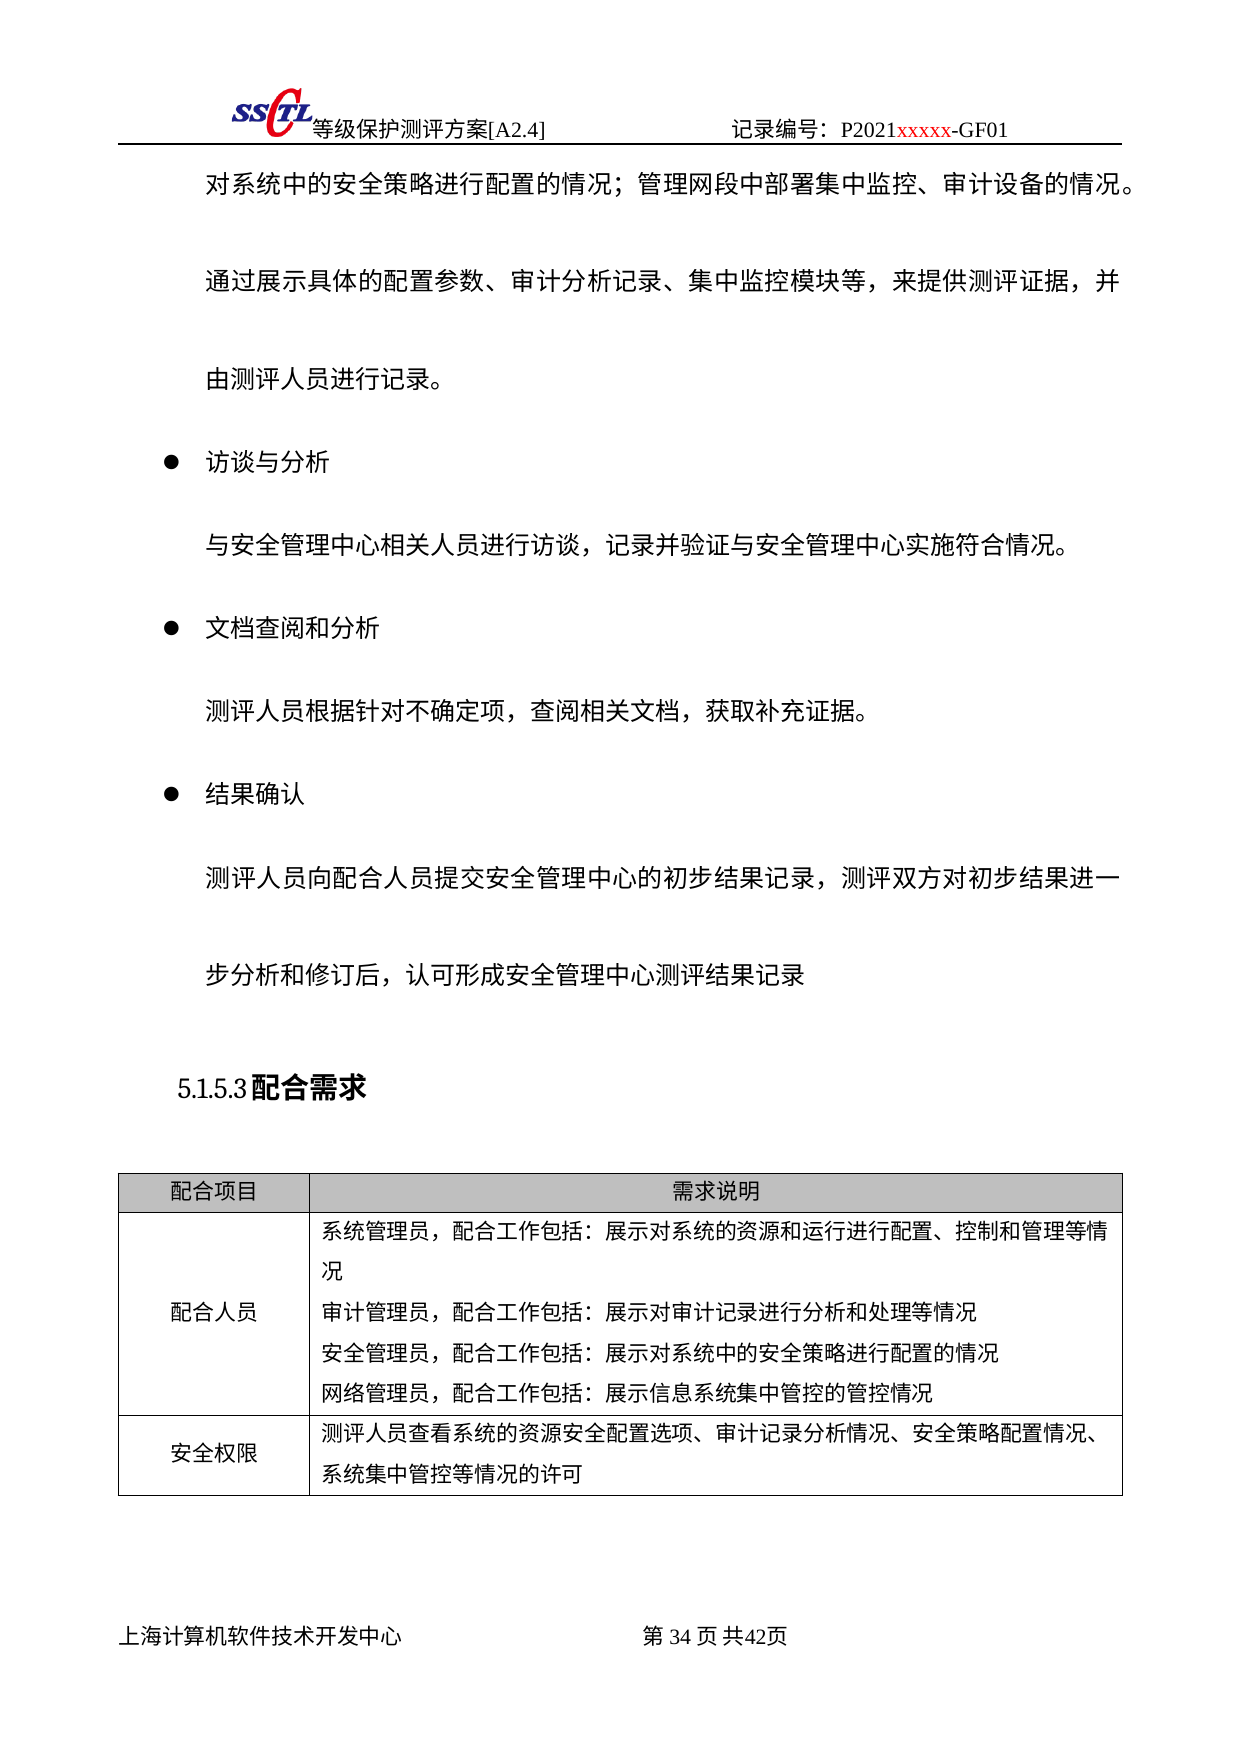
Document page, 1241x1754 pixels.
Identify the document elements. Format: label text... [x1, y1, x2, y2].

text 与安全管理中心相关人员进行访谈，记录并验证与安全管理中心实施符合情况。 [206, 511, 1122, 576]
table_header 需求说明 [310, 1174, 1122, 1212]
list 访谈与分析 [162, 428, 1122, 493]
table_cell 配合人员 [119, 1213, 309, 1414]
table_header 配合项目 [119, 1174, 309, 1212]
picture [231, 88, 313, 137]
subtitle 配合需求 [177, 1053, 1122, 1118]
text 测评人员根据针对不确定项，查阅相关文档，获取补充证据。 [206, 677, 1122, 742]
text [206, 150, 1122, 410]
table_cell 安全权限 [119, 1416, 309, 1495]
table_cell 系统管理员，配合工作包括：展示对系统的资源和运行进行配置、控制和管理等情况 审计管理员，配合工作包括：展示对审计记录进行分析和处理等情况 安全管理员，配合工作包括：展示对系统中的安全策略进行配置的情况 网络管理员，配合工作包括：展示信息系统集中管控的管控情况 [310, 1213, 1122, 1414]
table_cell 测评人员查看系统的资源安全配置选项、审计记录分析情况、安全策略配置情况、系统集中管控等情况的许可 [310, 1416, 1122, 1495]
list 结果确认 [162, 761, 1122, 826]
text 测评人员向配合人员提交安全管理中心的初步结果记录，测评双方对初步结果进一步分析和修订后，认可形成安全管理中心测评结果记录 [206, 844, 1122, 1006]
list 文档查阅和分析 [162, 594, 1122, 659]
